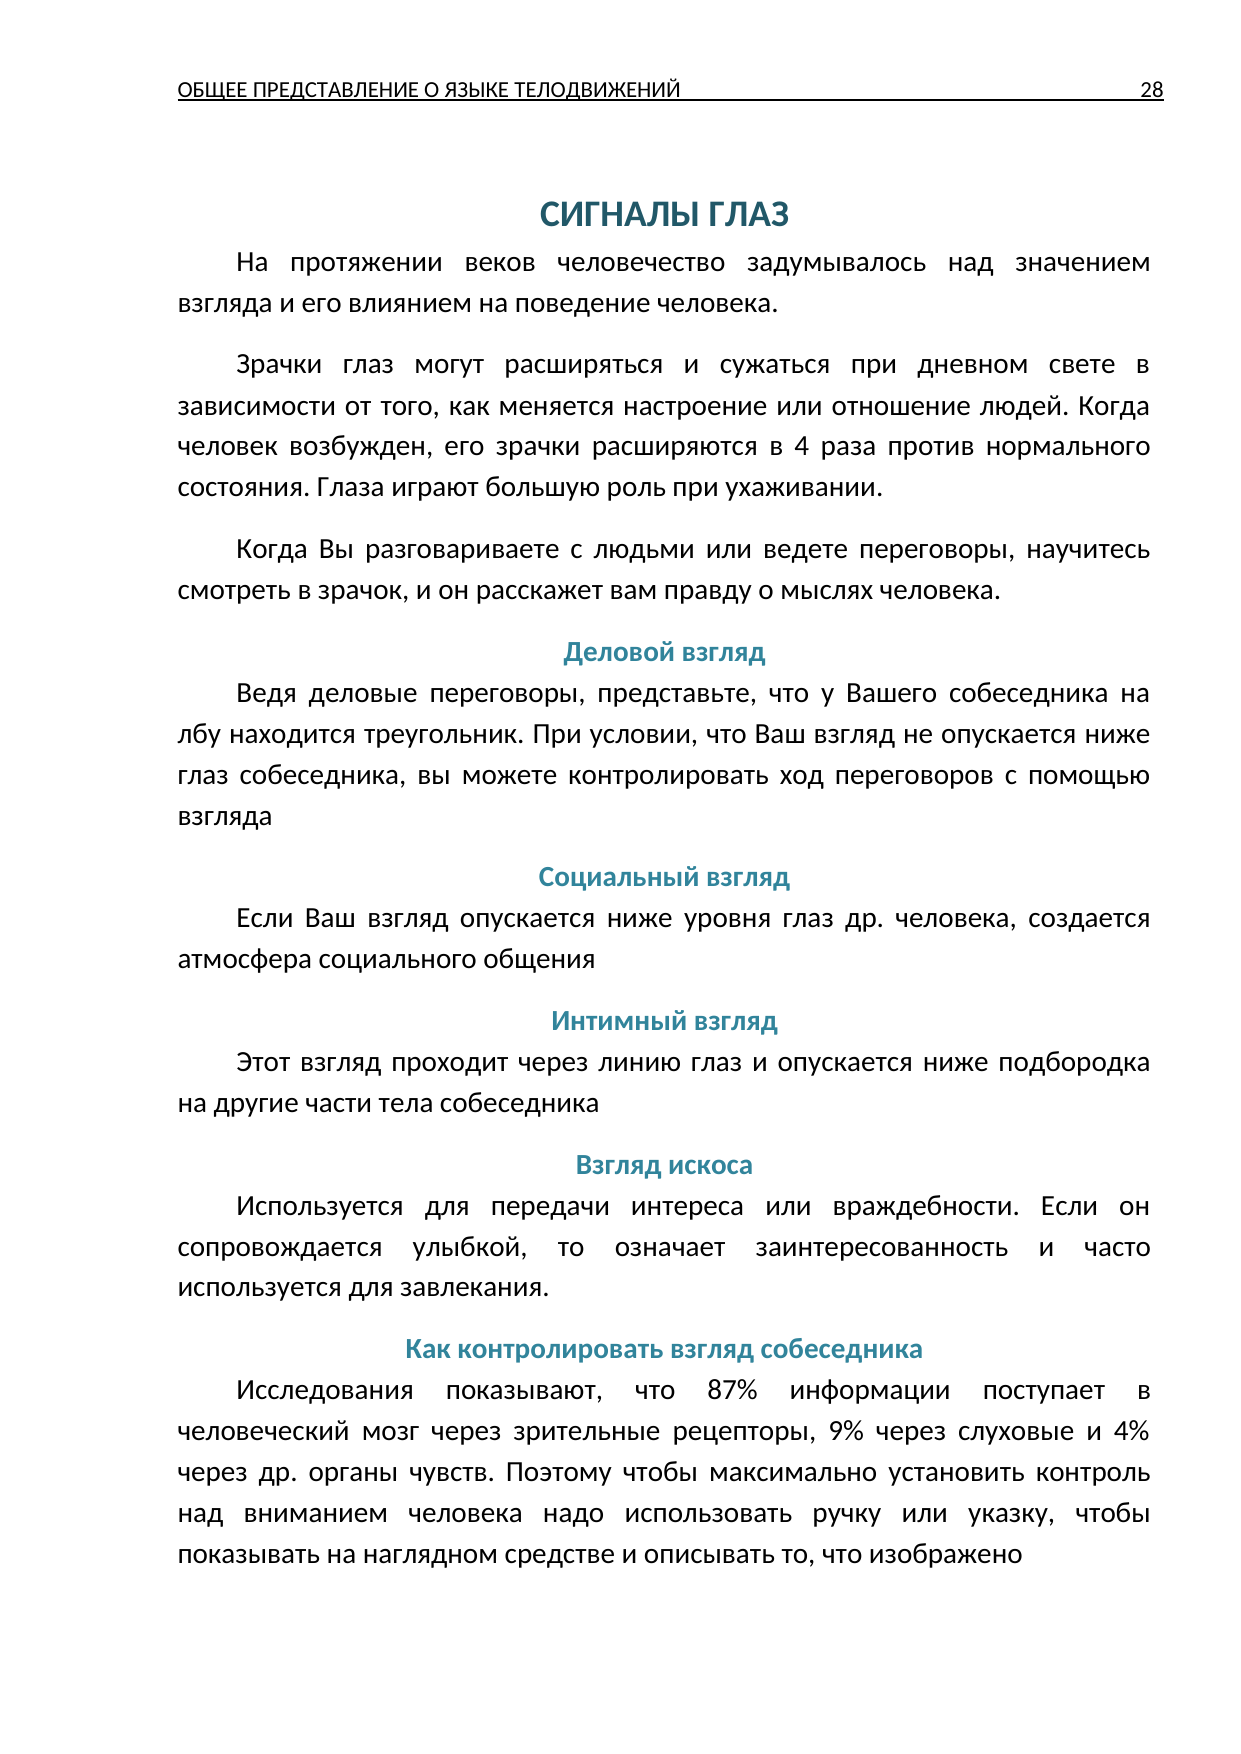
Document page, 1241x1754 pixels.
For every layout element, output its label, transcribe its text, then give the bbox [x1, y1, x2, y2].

text Зрачки глаз могут расширяться и сужаться при дневном свете в зависимости от того, как меняется настроение или отношение людей. Когда человек возбужден, его зрачки расширяются в 4 раза против нормального состояния. Глаза играют большую роль при ухаживании. [177, 346, 1152, 504]
subtitle СИГНАЛЫ ГЛАЗ [177, 190, 1152, 236]
subtitle Взгляд искоса [177, 1146, 1152, 1181]
text Ведя деловые переговоры, представьте, что у Вашего собеседника на лбу находится треугольник. При условии, что Ваш взгляд не опускается ниже глаз собеседника, вы можете контролировать ход переговоров с помощью взгляда [177, 674, 1152, 832]
text Этот взгляд проходит через линию глаз и опускается ниже подбородка на другие части тела собеседника [177, 1043, 1152, 1119]
subtitle Интимный взгляд [177, 1002, 1152, 1038]
text Исследования показывают, что 87% информации поступает в человеческий мозг через зрительные рецепторы, 9% через слуховые и 4% через др. органы чувств. Поэтому чтобы максимально установить контроль над вниманием человека надо использовать ручку или указку, чтобы показывать на наглядном средстве и описывать то, что изображено [177, 1371, 1152, 1571]
text Используется для передачи интереса или враждебности. Если он сопровождается улыбкой, то означает заинтересованность и часто используется для завлекания. [177, 1187, 1152, 1304]
text На протяжении веков человечество задумывалось над значением взгляда и его влиянием на поведение человека. [177, 243, 1152, 319]
text Если Ваш взгляд опускается ниже уровня глаз др. человека, создается атмосфера социального общения [177, 899, 1152, 976]
subtitle Как контролировать взгляд собеседника [177, 1330, 1152, 1366]
text Когда Вы разговариваете с людьми или ведете переговоры, научитесь смотреть в зрачок, и он расскажет вам правду о мыслях человека. [177, 530, 1152, 607]
subtitle Деловой взгляд [177, 633, 1152, 668]
subtitle Социальный взгляд [177, 858, 1152, 894]
